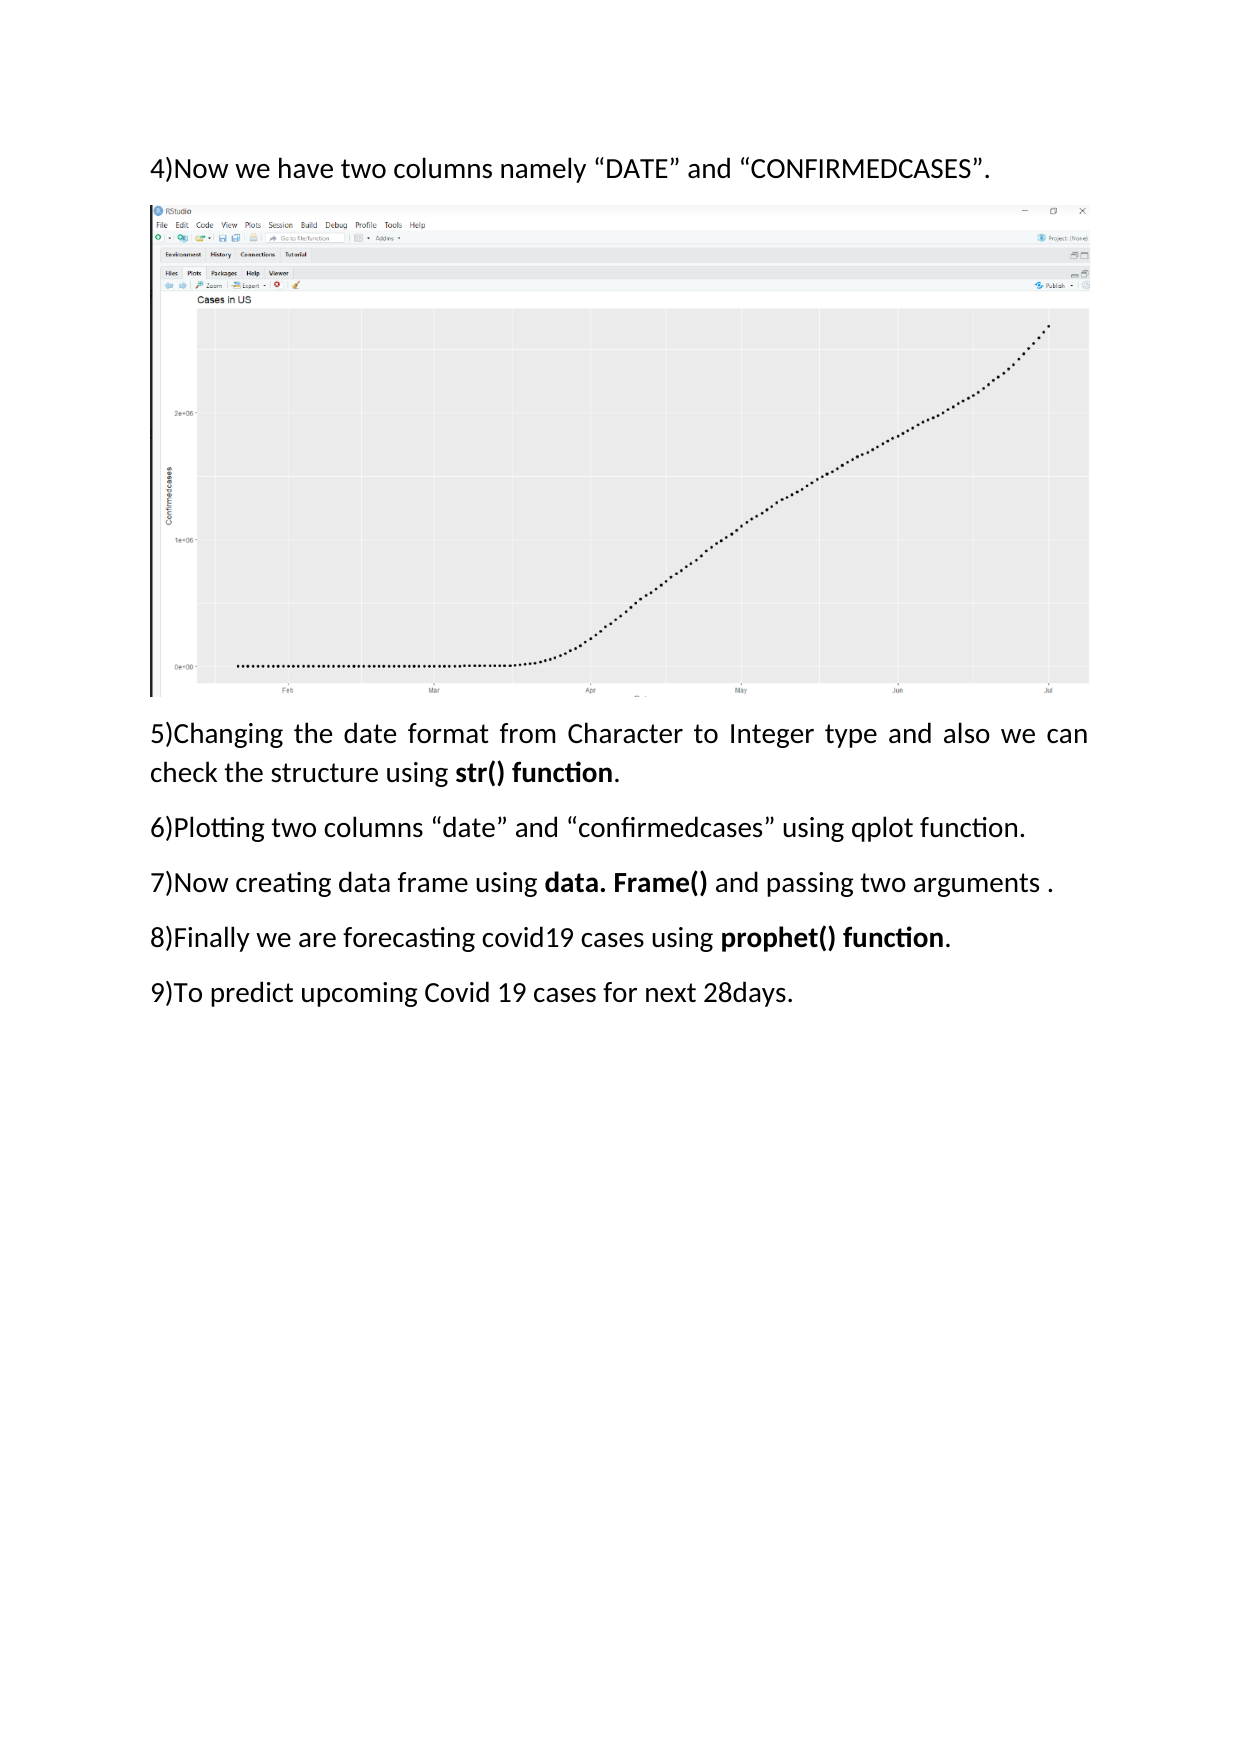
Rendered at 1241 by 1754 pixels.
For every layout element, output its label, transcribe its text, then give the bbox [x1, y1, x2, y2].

picture [150, 205, 1091, 697]
text 6)Plotting two columns “date” and “confirmedcases” using qplot function. [150, 809, 1090, 844]
text 7)Now creating data frame using data. Frame() and passing two arguments . [150, 864, 1090, 899]
text 9)To predict upcoming Covid 19 cases for next 28days. [150, 974, 1090, 1010]
text 8)Finally we are forecasting covid19 cases using prophet() function. [150, 919, 1090, 955]
text 5)Changing the date format from Character to Integer type and also we can check the structure using str() function. [150, 715, 1090, 789]
text 4)Now we have two columns namely “DATE” and “CONFIRMEDCASES”. [150, 150, 1090, 186]
